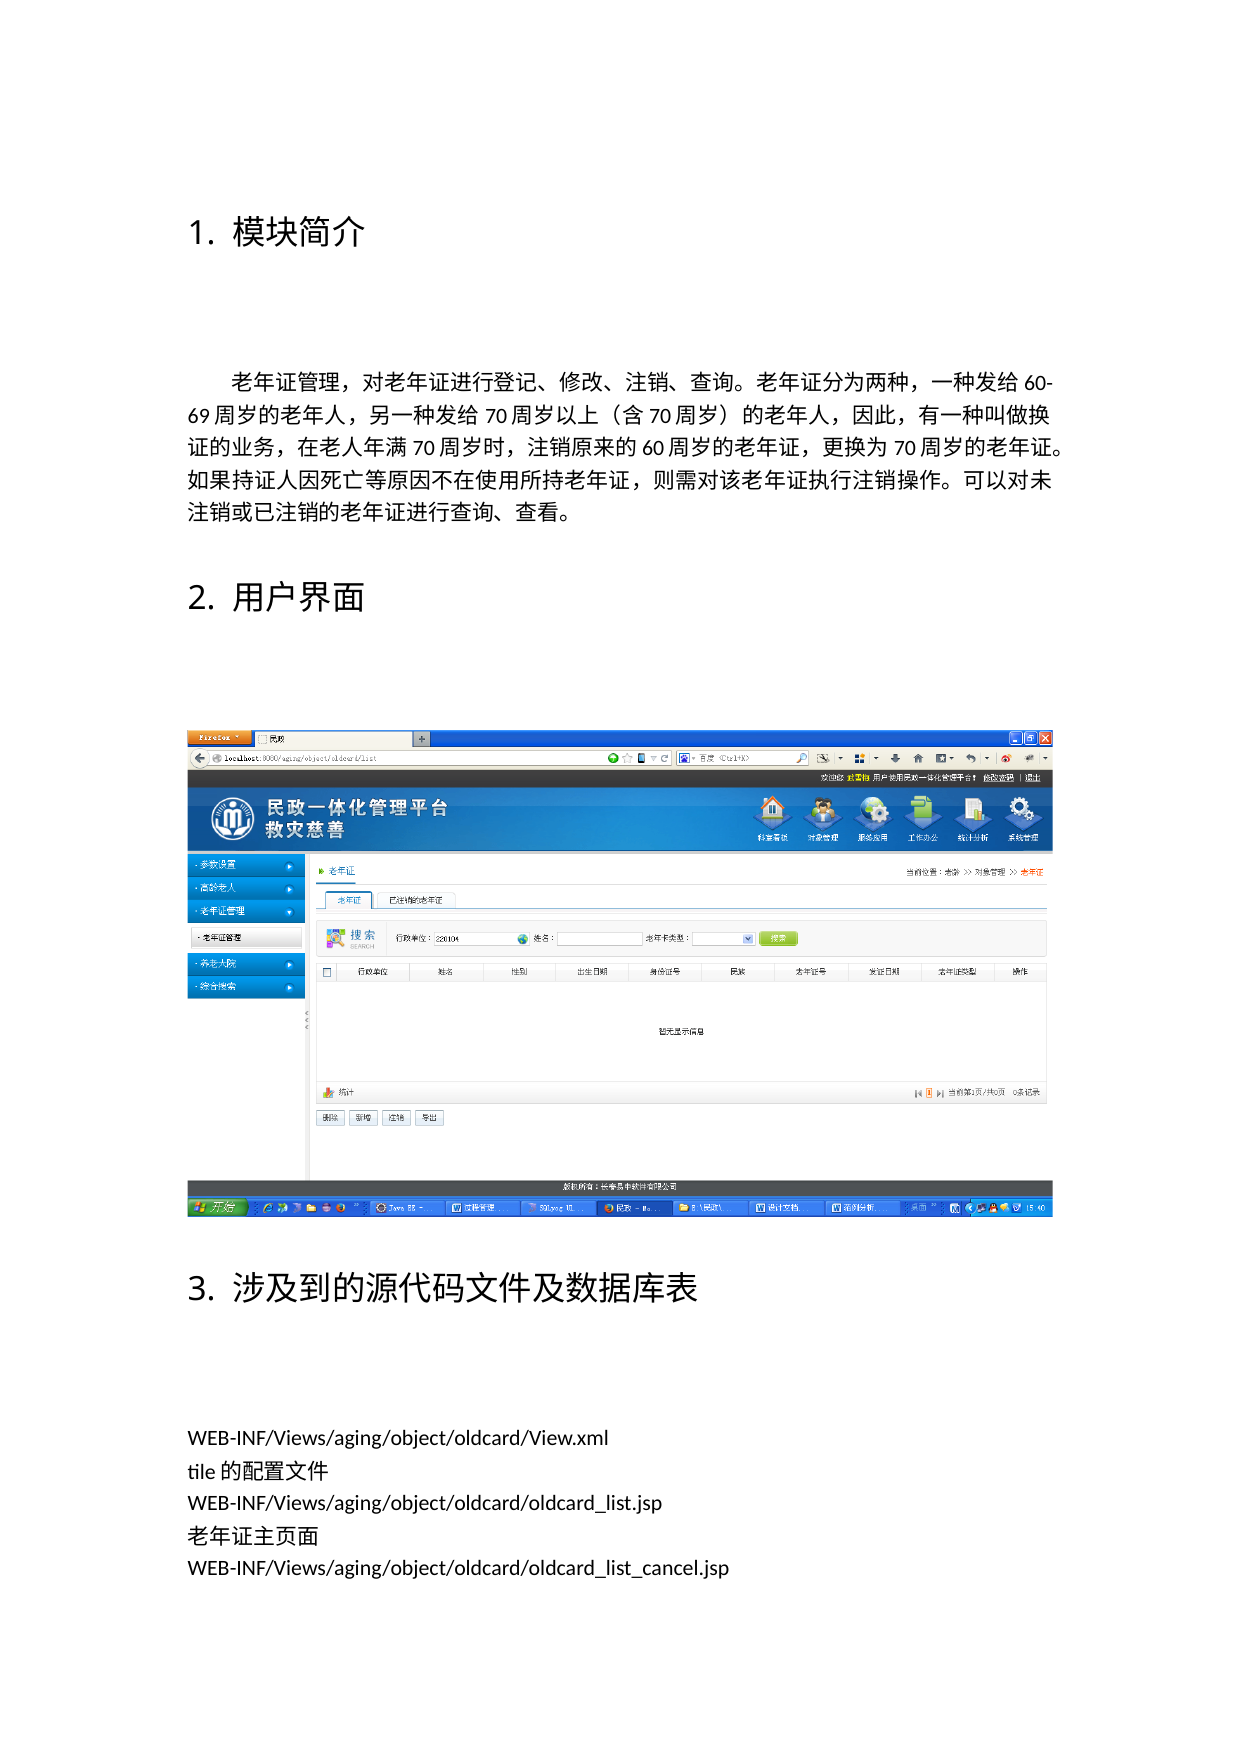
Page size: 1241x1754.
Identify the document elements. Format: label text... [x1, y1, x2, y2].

text WEB-INF/Views/aging/object/oldcard/View.xml [187, 1421, 1053, 1453]
text 老年证主页面 [187, 1518, 1053, 1551]
subtitle 用户界面 [187, 563, 1053, 628]
text WEB-INF/Views/aging/object/oldcard/oldcard_list_cancel.jsp [187, 1551, 1053, 1583]
picture [187, 730, 1053, 1217]
text WEB-INF/Views/aging/object/oldcard/oldcard_list.jsp [187, 1486, 1053, 1518]
text 老年证管理，对老年证进行登记、修改、注销、查询。老年证分为两种，一种发给60-69周岁的老年人，另一种发给70周岁以上（含70周岁）的老年人，因此，有一种叫做换证的业务，在老人年满70周岁时，注销原来的60周岁的老年证，更换为70周岁的老年证。如果持证人因死亡等原因不在使用所持老年证，则需对该老年证执行注销操作。可以对未注销或已注销的老年证进行查询、查看。 [187, 365, 1053, 527]
subtitle 涉及到的源代码文件及数据库表 [187, 1253, 1053, 1318]
subtitle 模块简介 [187, 197, 1053, 262]
text tile的配置文件 [187, 1453, 1053, 1486]
